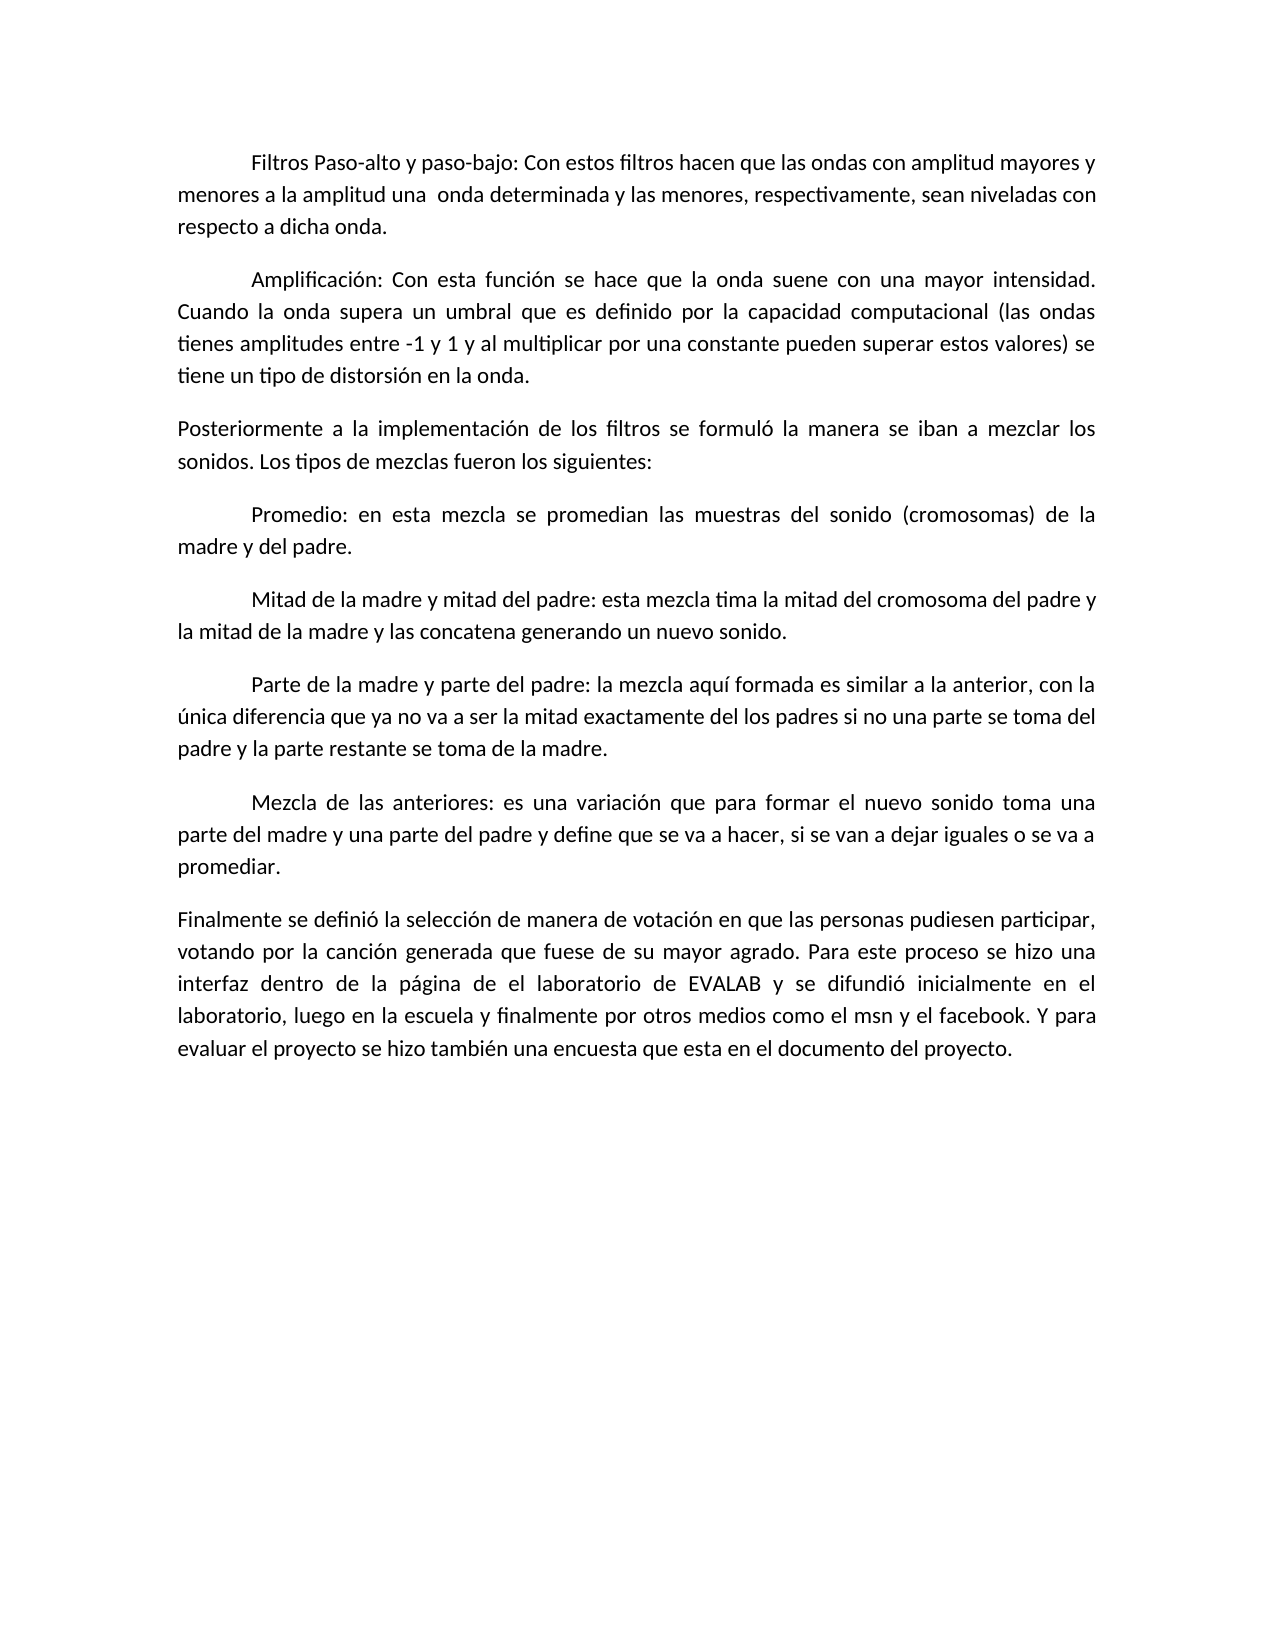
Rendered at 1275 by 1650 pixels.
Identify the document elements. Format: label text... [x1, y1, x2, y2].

text Promedio: en esta mezcla se promedian las muestras del sonido (cromosomas) de la madre y del padre. [177, 500, 1098, 560]
text Finalmente se definió la selección de manera de votación en que las personas pudiesen participar, votando por la canción generada que fuese de su mayor agrado. Para este proceso se hizo una interfaz dentro de la página de el laboratorio de EVALAB y se difundió inicialmente en el laboratorio, luego en la escuela y finalmente por otros medios como el msn y el facebook. Y para evaluar el proyecto se hizo también una encuesta que esta en el documento del proyecto. [177, 905, 1098, 1062]
text Posteriormente a la implementación de los filtros se formuló la manera se iban a mezclar los sonidos. Los tipos de mezclas fueron los siguientes: [177, 414, 1098, 475]
text Filtros Paso-alto y paso-bajo: Con estos filtros hacen que las ondas con amplitud mayores y menores a la amplitud una onda determinada y las menores, respectivamente, sean niveladas con respecto a dicha onda. [177, 148, 1098, 240]
text Mitad de la madre y mitad del padre: esta mezcla tima la mitad del cromosoma del padre y la mitad de la madre y las concatena generando un nuevo sonido. [177, 585, 1098, 645]
text Amplificación: Con esta función se hace que la onda suene con una mayor intensidad. Cuando la onda supera un umbral que es definido por la capacidad computacional (las ondas tienes amplitudes entre -1 y 1 y al multiplicar por una constante pueden superar estos valores) se tiene un tipo de distorsión en la onda. [177, 265, 1098, 389]
text Mezcla de las anteriores: es una variación que para formar el nuevo sonido toma una parte del madre y una parte del padre y define que se va a hacer, si se van a dejar iguales o se va a promediar. [177, 788, 1098, 880]
text Parte de la madre y parte del padre: la mezcla aquí formada es similar a la anterior, con la única diferencia que ya no va a ser la mitad exactamente del los padres si no una parte se toma del padre y la parte restante se toma de la madre. [177, 670, 1098, 763]
